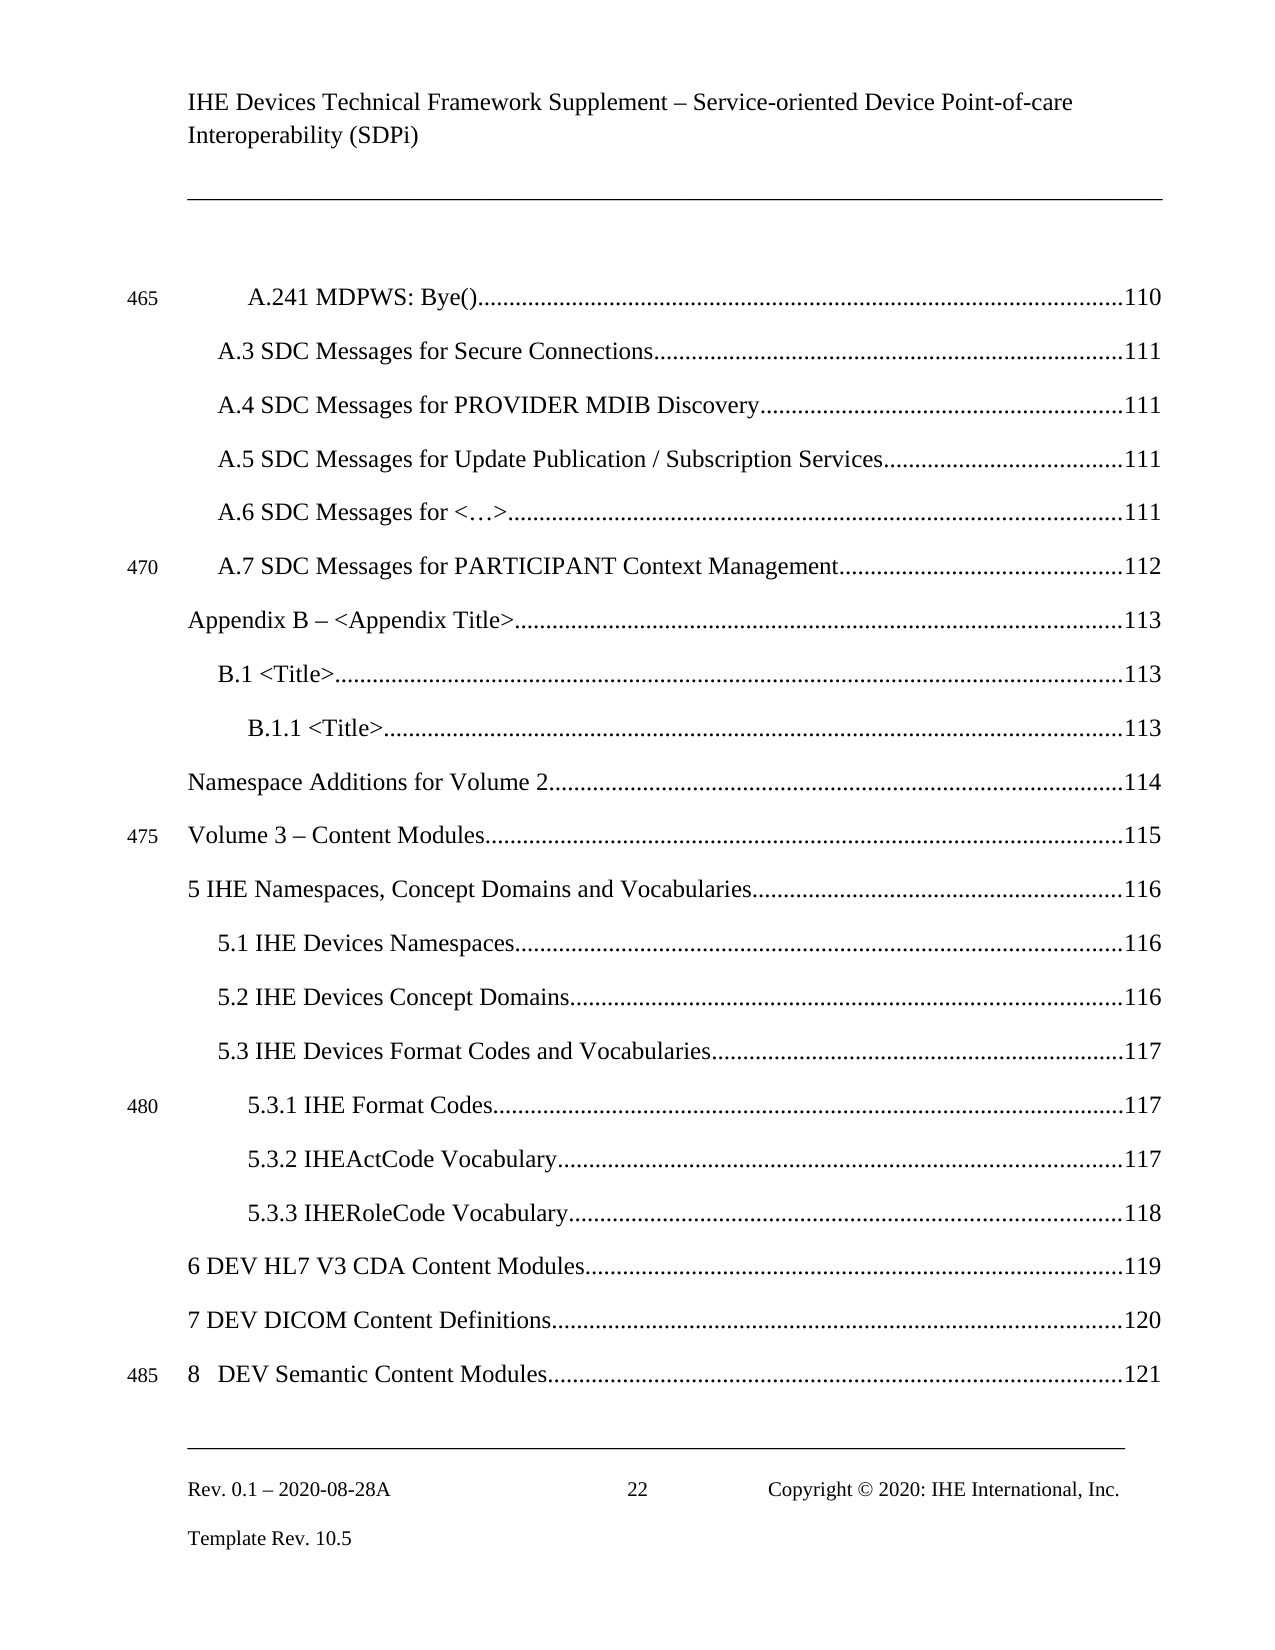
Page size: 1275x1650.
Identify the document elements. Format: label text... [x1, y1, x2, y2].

text 5.3.1 IHE Format Codes 117 [247, 1090, 1162, 1119]
text 5.3 IHE Devices Format Codes and Vocabularies 117 [217, 1036, 1162, 1065]
text Namespace Additions for Volume 2 114 [187, 767, 1162, 796]
text B.1 <Title> 113 [217, 659, 1162, 688]
text A.5 SDC Messages for Update Publication / Subscription Services 111 [217, 444, 1162, 472]
text A.3 SDC Messages for Secure Connections 111 [217, 336, 1162, 365]
text A.6 SDC Messages for <…> 111 [217, 497, 1162, 526]
text 5.3.3 IHERoleCode Vocabulary 118 [247, 1198, 1162, 1226]
text Volume 3 – Content Modules 115 [187, 821, 1162, 849]
text 7 DEV DICOM Content Definitions 120 [187, 1305, 1162, 1334]
text A.241 MDPWS: Bye() 110 [247, 282, 1162, 311]
text 8 DEV Semantic Content Modules 121 [187, 1359, 1162, 1388]
text B.1.1 <Title> 113 [247, 713, 1162, 742]
text Appendix B – <Appendix Title> 113 [187, 605, 1162, 634]
text 5.2 IHE Devices Concept Domains 116 [217, 982, 1162, 1011]
text 5 IHE Namespaces, Concept Domains and Vocabularies 116 [187, 874, 1162, 903]
text A.7 SDC Messages for PARTICIPANT Context Management 112 [217, 551, 1162, 580]
text 5.3.2 IHEActCode Vocabulary 117 [247, 1144, 1162, 1172]
text A.4 SDC Messages for PROVIDER MDIB Discovery 111 [217, 390, 1162, 418]
text 5.1 IHE Devices Namespaces 116 [217, 928, 1162, 957]
text 6 DEV HL7 V3 CDA Content Modules 119 [187, 1251, 1162, 1280]
